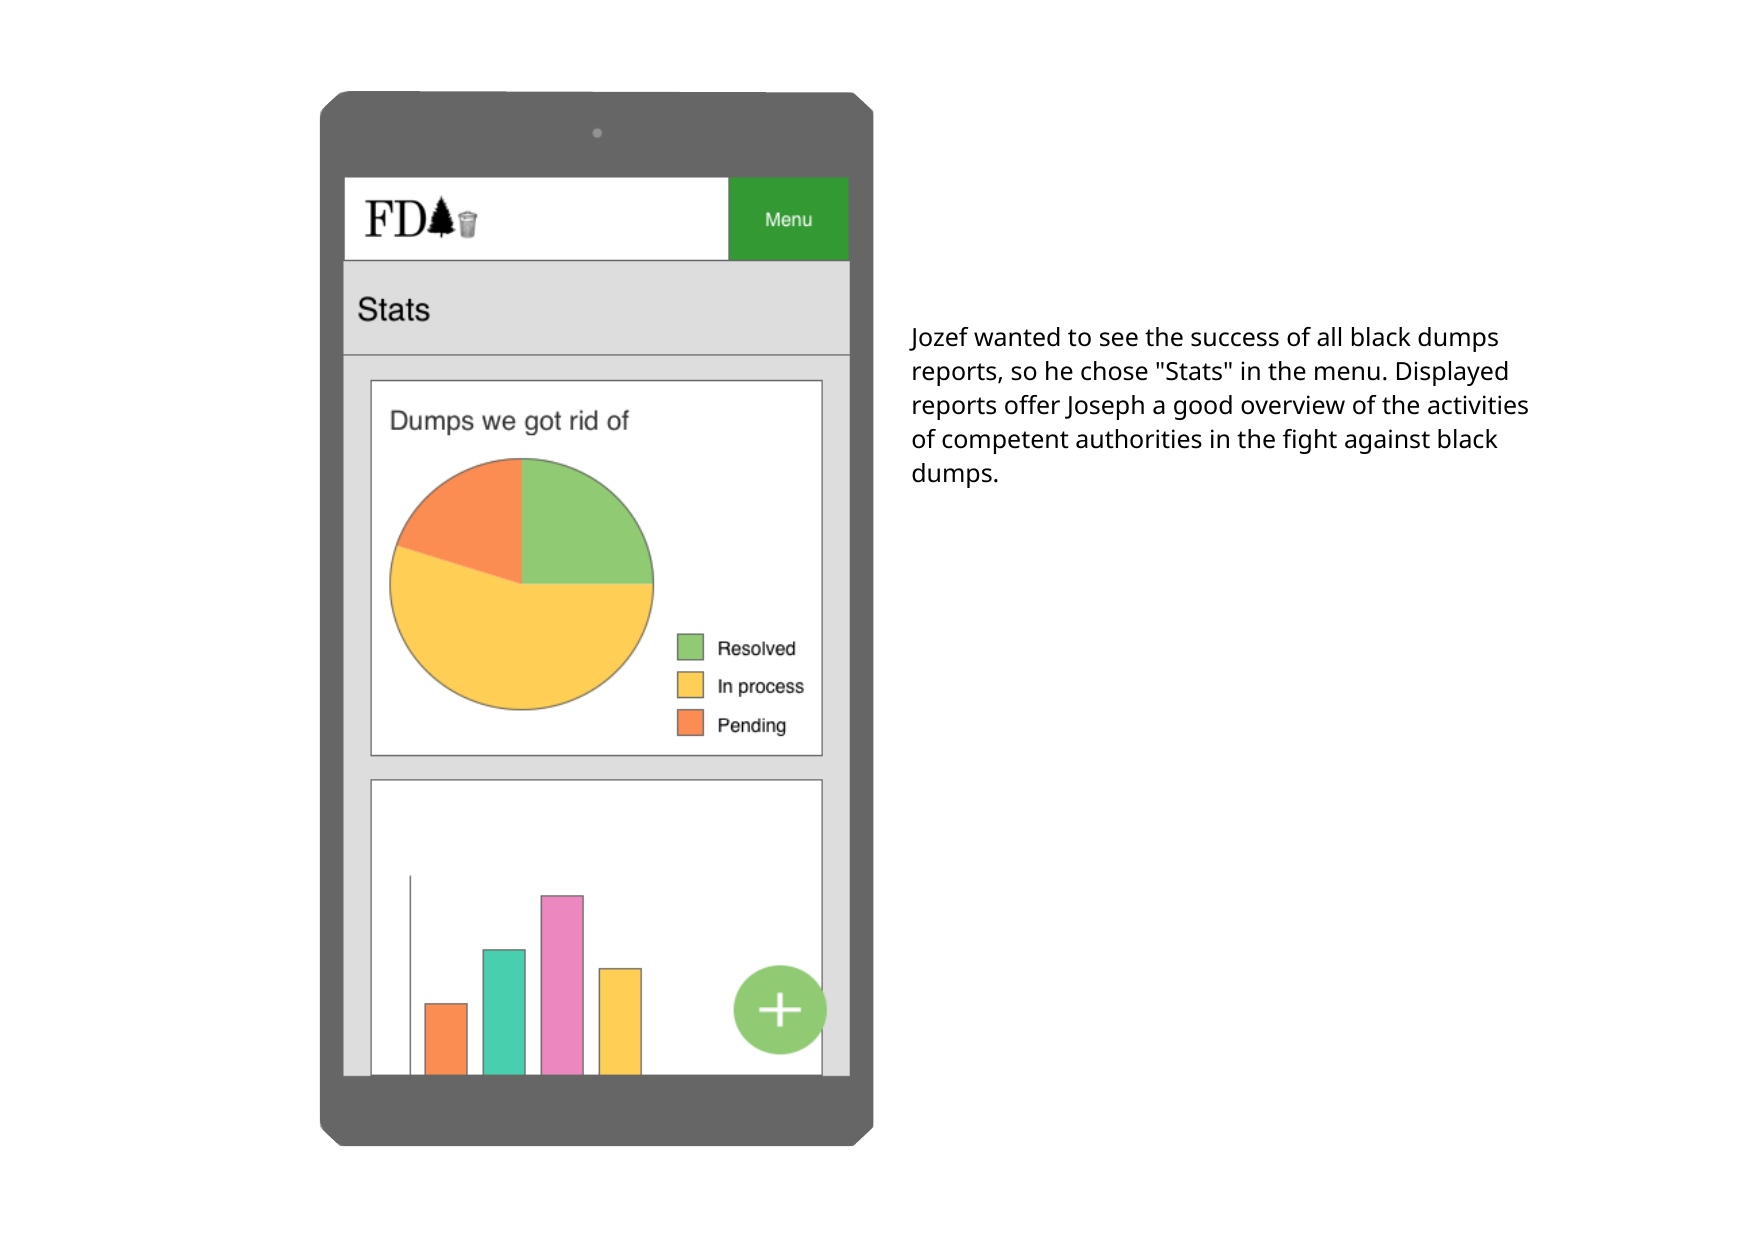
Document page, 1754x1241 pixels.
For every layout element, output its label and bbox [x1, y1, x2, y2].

picture [319, 91, 874, 1145]
